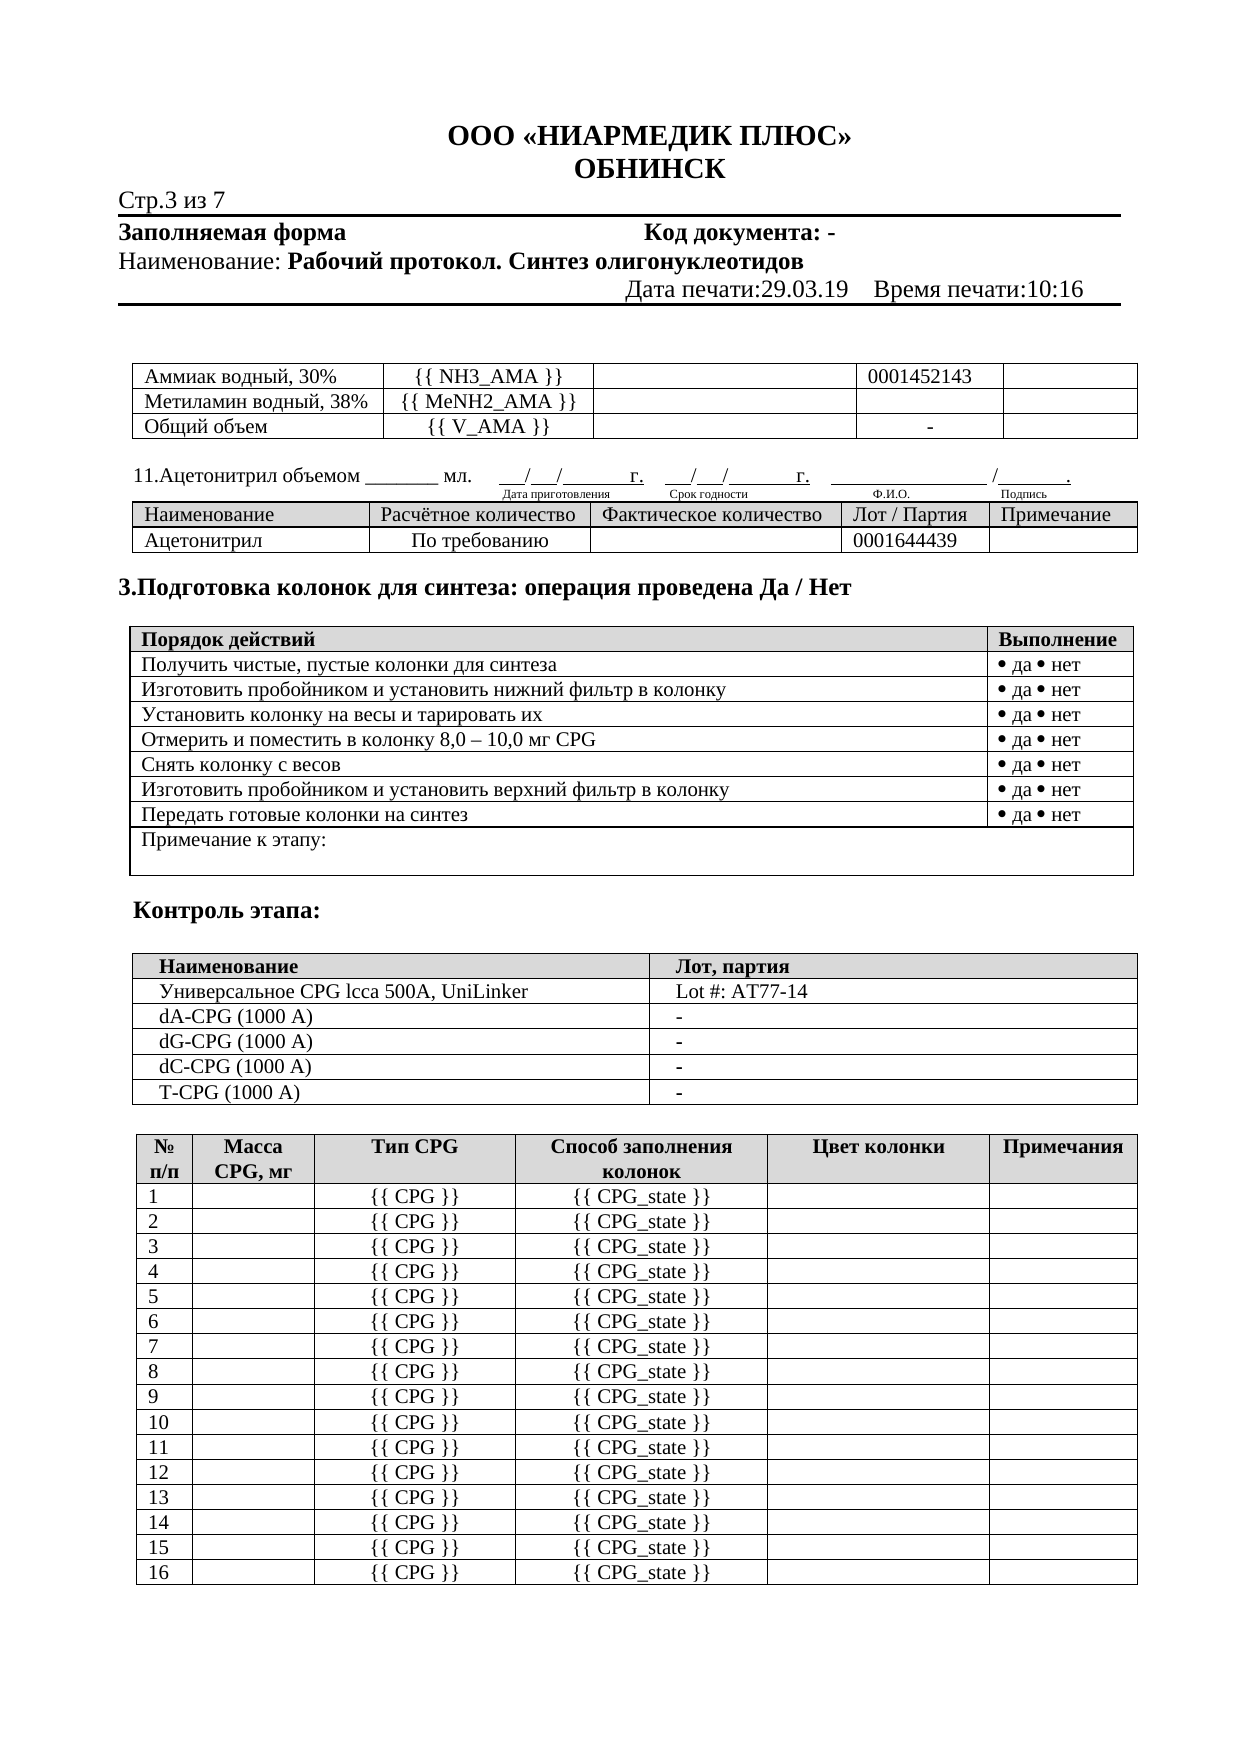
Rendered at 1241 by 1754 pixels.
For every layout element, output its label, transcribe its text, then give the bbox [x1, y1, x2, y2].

table_cell [768, 1184, 989, 1208]
table_header Фактическое количество [591, 503, 841, 526]
table_cell [193, 1234, 314, 1258]
table_cell Lot #: AT77-14 [650, 979, 1137, 1003]
table_cell [990, 1460, 1137, 1484]
table_header Наименование [133, 503, 369, 526]
table_cell [990, 1410, 1137, 1434]
table_cell Примечание к этапу: [131, 828, 1133, 875]
table_cell {{ CPG }} [315, 1435, 515, 1459]
table_cell [193, 1435, 314, 1459]
table_header Лот, партия [650, 954, 1137, 978]
table_header Лот / Партия [842, 503, 989, 526]
table_cell {{ CPG }} [315, 1485, 515, 1509]
table_cell {{ CPG }} [315, 1385, 515, 1408]
table_cell [990, 1334, 1137, 1358]
table_cell [768, 1234, 989, 1258]
table_cell да нет [988, 802, 1133, 826]
table_cell 6 [137, 1309, 192, 1333]
table_cell [594, 364, 856, 388]
table_cell - [650, 1004, 1137, 1028]
table_cell {{ CPG_state }} [516, 1510, 767, 1534]
table_header Масса CPG, мг [193, 1135, 314, 1183]
table_cell да нет [988, 702, 1133, 726]
table_cell 4 [137, 1259, 192, 1283]
table_header Примечания [990, 1135, 1137, 1183]
table_cell [1004, 389, 1137, 413]
table_cell Общий объем [133, 414, 383, 438]
table_header Расчётное количество [370, 503, 590, 526]
table_cell [990, 1435, 1137, 1459]
table_header Выполнение [988, 627, 1133, 651]
table_cell [193, 1184, 314, 1208]
table_cell [768, 1460, 989, 1484]
text Контроль этапа: [118, 896, 1122, 924]
table_cell {{ CPG_state }} [516, 1234, 767, 1258]
table_cell [768, 1560, 989, 1584]
text 3.Подготовка колонок для синтеза: операция проведена Да / Нет [118, 572, 1122, 601]
table_cell {{ CPG_state }} [516, 1259, 767, 1283]
table_cell 2 [137, 1209, 192, 1233]
table_cell Изготовить пробойником и установить нижний фильтр в колонку [131, 677, 987, 701]
table_cell Получить чистые, пустые колонки для синтеза [131, 652, 987, 676]
table_cell {{ CPG_state }} [516, 1334, 767, 1358]
table_cell [193, 1259, 314, 1283]
table_cell {{ CPG }} [315, 1284, 515, 1308]
table_header Цвет колонки [768, 1135, 989, 1183]
table_cell [594, 414, 856, 438]
table_cell - [650, 1055, 1137, 1078]
table_cell [193, 1334, 314, 1358]
table_cell {{ CPG_state }} [516, 1309, 767, 1333]
table_cell [990, 1385, 1137, 1408]
table_cell Аммиак водный, 30% [133, 364, 383, 388]
table_cell Снять колонку с весов [131, 752, 987, 776]
table_cell [768, 1485, 989, 1509]
table_cell 0001644439 [842, 528, 989, 552]
table_cell {{ CPG_state }} [516, 1560, 767, 1584]
table_cell - [650, 1029, 1137, 1053]
table_cell По требованию [370, 528, 590, 552]
table_cell {{ NH3_AMA }} [384, 364, 593, 388]
table_cell [990, 1560, 1137, 1584]
table_cell [193, 1309, 314, 1333]
table_cell [193, 1460, 314, 1484]
table_cell [594, 389, 856, 413]
table_cell {{ CPG_state }} [516, 1385, 767, 1408]
table_cell [193, 1209, 314, 1233]
table_cell {{ CPG }} [315, 1259, 515, 1283]
table_cell {{ CPG_state }} [516, 1460, 767, 1484]
text 11.Ацетонитрил объемом _______ мл. / / г. / / г. / . [133, 463, 1122, 487]
table_cell {{ MeNH2_AMA }} [384, 389, 593, 413]
table_cell {{ CPG }} [315, 1359, 515, 1383]
table_cell [193, 1535, 314, 1559]
table_cell {{ CPG }} [315, 1535, 515, 1559]
table_cell [990, 1309, 1137, 1333]
table_cell Универсальное CPG lcca 500A, UniLinker [133, 979, 649, 1003]
table_cell [990, 1284, 1137, 1308]
table_cell [990, 528, 1137, 552]
table_cell [193, 1560, 314, 1584]
table_cell Передать готовые колонки на синтез [131, 802, 987, 826]
table_cell [193, 1359, 314, 1383]
table_cell dG-CPG (1000 A) [133, 1029, 649, 1053]
table_cell {{ CPG }} [315, 1309, 515, 1333]
table_cell [193, 1284, 314, 1308]
list Дата приготовления Срок годности Ф.И.О. Подпись [193, 487, 1122, 501]
table_cell [1004, 364, 1137, 388]
table_cell [768, 1410, 989, 1434]
table_cell [990, 1535, 1137, 1559]
table_cell [990, 1234, 1137, 1258]
table_cell dA-CPG (1000 A) [133, 1004, 649, 1028]
table_cell [990, 1184, 1137, 1208]
table_cell {{ CPG_state }} [516, 1284, 767, 1308]
table_cell [193, 1385, 314, 1408]
table_cell [768, 1284, 989, 1308]
table_cell 15 [137, 1535, 192, 1559]
table_header Тип CPG [315, 1135, 515, 1183]
table_cell [193, 1410, 314, 1434]
table_cell да нет [988, 752, 1133, 776]
table_cell [768, 1259, 989, 1283]
table_cell 1 [137, 1184, 192, 1208]
table_cell 8 [137, 1359, 192, 1383]
table_cell да нет [988, 677, 1133, 701]
table_cell T-CPG (1000 A) [133, 1080, 649, 1104]
table_cell [768, 1209, 989, 1233]
table_cell {{ CPG_state }} [516, 1435, 767, 1459]
table_cell {{ CPG }} [315, 1234, 515, 1258]
table_cell 14 [137, 1510, 192, 1534]
table_header Наименование [133, 954, 649, 978]
table_cell [857, 389, 1003, 413]
table_cell {{ CPG_state }} [516, 1359, 767, 1383]
table_cell {{ CPG_state }} [516, 1209, 767, 1233]
table_cell [193, 1510, 314, 1534]
table_cell 16 [137, 1560, 192, 1584]
table_cell [591, 528, 841, 552]
table_cell - [650, 1080, 1137, 1104]
table_header № п/п [137, 1135, 192, 1183]
table_cell {{ CPG }} [315, 1209, 515, 1233]
table_cell 9 [137, 1385, 192, 1408]
table_cell {{ CPG_state }} [516, 1535, 767, 1559]
table_cell {{ CPG }} [315, 1334, 515, 1358]
table_cell 5 [137, 1284, 192, 1308]
table_cell {{ CPG_state }} [516, 1485, 767, 1509]
table_cell Изготовить пробойником и установить верхний фильтр в колонку [131, 777, 987, 801]
table_cell [990, 1259, 1137, 1283]
table_cell [768, 1510, 989, 1534]
table_cell 12 [137, 1460, 192, 1484]
table_cell [768, 1385, 989, 1408]
table_cell {{ CPG }} [315, 1460, 515, 1484]
table_cell dC-CPG (1000 A) [133, 1055, 649, 1078]
table_cell Метиламин водный, 38% [133, 389, 383, 413]
table_cell {{ CPG }} [315, 1184, 515, 1208]
table_cell {{ CPG_state }} [516, 1184, 767, 1208]
table_cell да нет [988, 727, 1133, 751]
table_cell [768, 1309, 989, 1333]
table_cell 10 [137, 1410, 192, 1434]
table_cell да нет [988, 652, 1133, 676]
table_cell [990, 1485, 1137, 1509]
table_cell 0001452143 [857, 364, 1003, 388]
table_cell Отмерить и поместить в колонку 8,0 – 10,0 мг CPG [131, 727, 987, 751]
table_cell [768, 1359, 989, 1383]
table_header Способ заполнения колонок [516, 1135, 767, 1183]
table_cell [768, 1435, 989, 1459]
table_cell {{ CPG }} [315, 1560, 515, 1584]
table_cell [768, 1535, 989, 1559]
table_cell 7 [137, 1334, 192, 1358]
table_cell {{ CPG_state }} [516, 1410, 767, 1434]
table_cell [1004, 414, 1137, 438]
table_cell {{ CPG }} [315, 1510, 515, 1534]
table_header Примечание [990, 503, 1137, 526]
table_cell [990, 1510, 1137, 1534]
table_cell [990, 1359, 1137, 1383]
table_cell 3 [137, 1234, 192, 1258]
table_cell {{ CPG }} [315, 1410, 515, 1434]
table_cell {{ V_AMA }} [384, 414, 593, 438]
table_cell 11 [137, 1435, 192, 1459]
table_cell [990, 1209, 1137, 1233]
table_cell 13 [137, 1485, 192, 1509]
table_cell да нет [988, 777, 1133, 801]
table_cell Ацетонитрил [133, 528, 369, 552]
table_cell [768, 1334, 989, 1358]
table_cell Установить колонку на весы и тарировать их [131, 702, 987, 726]
table_header Порядок действий [131, 627, 987, 651]
table_cell - [857, 414, 1003, 438]
table_cell [193, 1485, 314, 1509]
